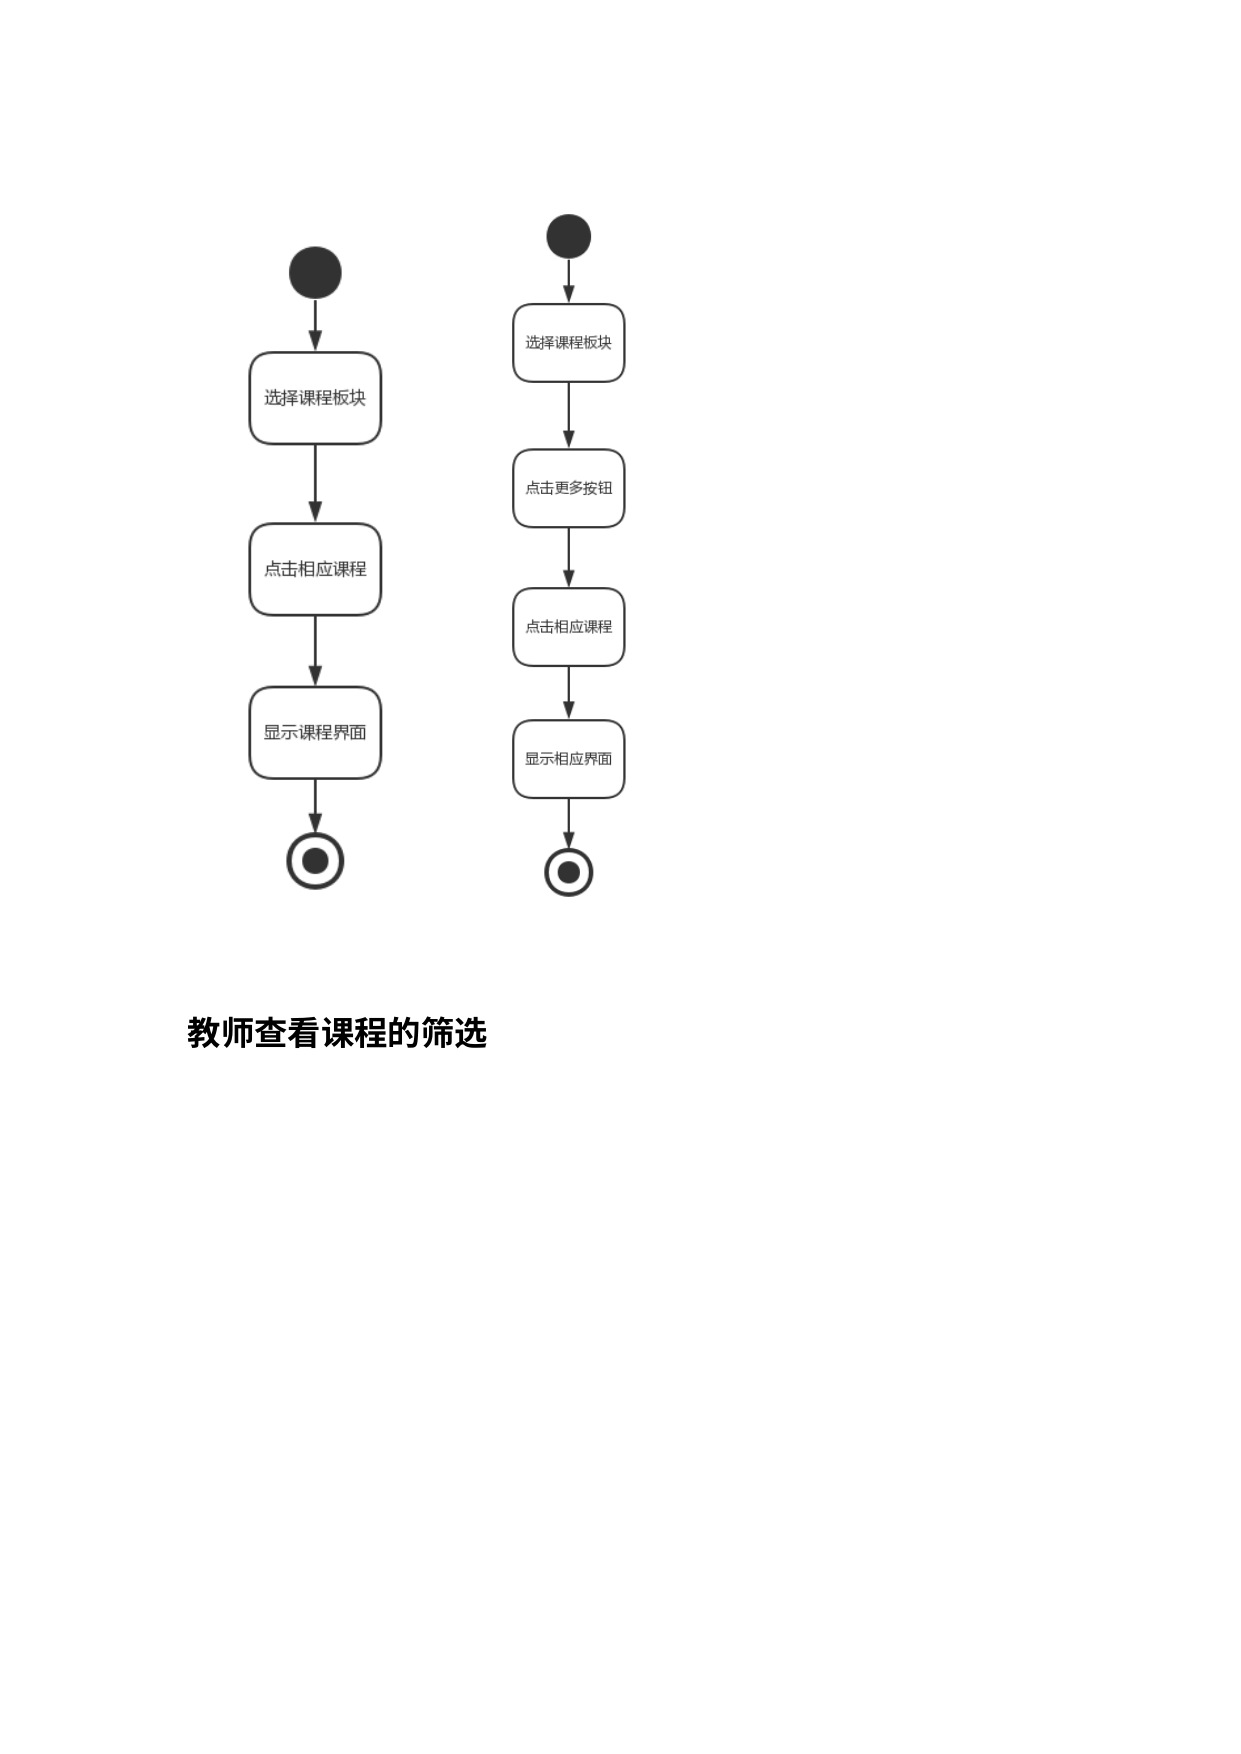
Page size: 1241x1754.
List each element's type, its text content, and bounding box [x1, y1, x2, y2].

picture [460, 162, 660, 929]
subtitle 教师查看课程的筛选 [187, 998, 1053, 1063]
picture [187, 184, 423, 929]
